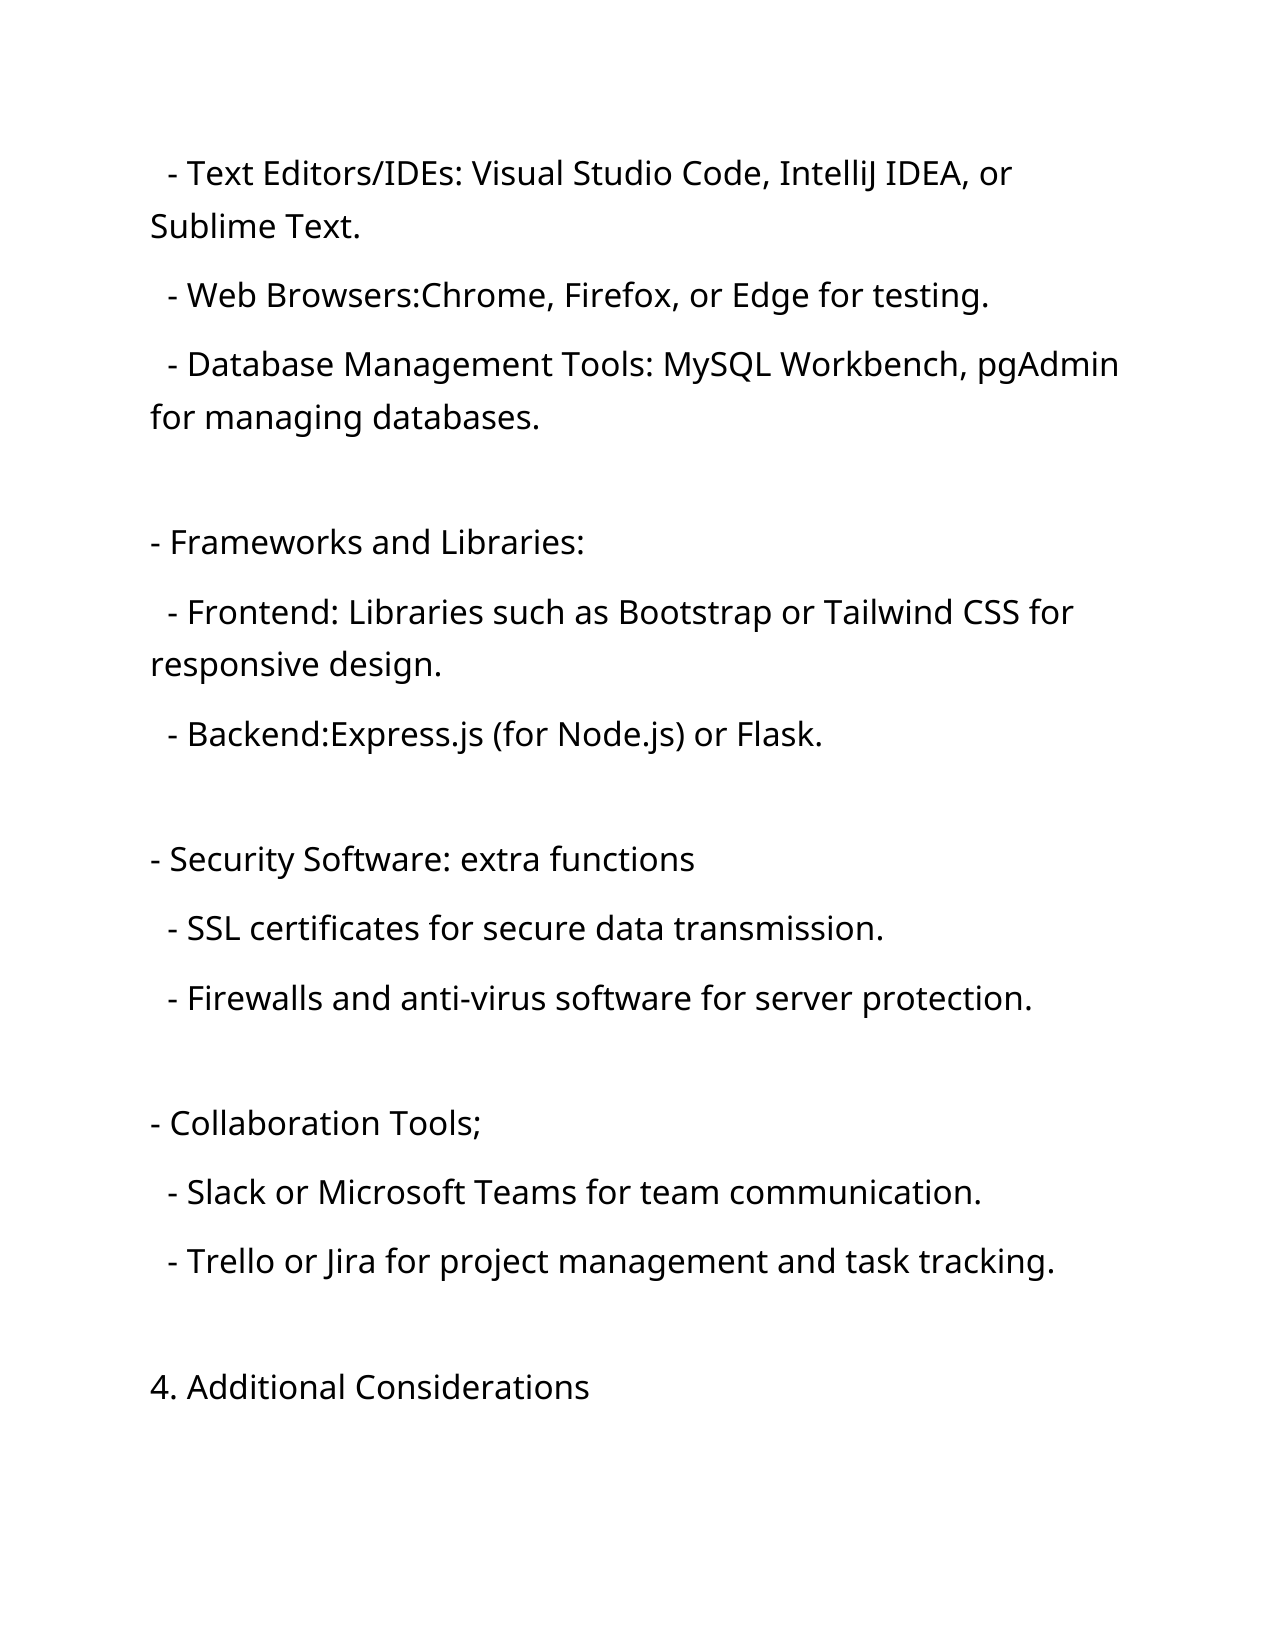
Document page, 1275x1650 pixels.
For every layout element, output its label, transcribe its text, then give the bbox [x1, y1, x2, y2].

text - Slack or Microsoft Teams for team communication. [150, 1169, 1125, 1214]
text - Frontend: Libraries such as Bootstrap or Tailwind CSS for responsive design. [150, 588, 1125, 686]
text - Trello or Jira for project management and task tracking. [150, 1238, 1125, 1284]
text - Security Software: extra functions [150, 836, 1125, 881]
text - Database Management Tools: MySQL Workbench, pgAdmin for managing databases. [150, 341, 1125, 439]
text - Text Editors/IDEs: Visual Studio Code, IntelliJ IDEA, or Sublime Text. [150, 150, 1125, 248]
text 4. Additional Considerations [150, 1364, 1125, 1409]
text - SSL certificates for secure data transmission. [150, 905, 1125, 950]
text - Firewalls and anti-virus software for server protection. [150, 974, 1125, 1020]
text - Collaboration Tools; [150, 1100, 1125, 1145]
text - Web Browsers:Chrome, Firefox, or Edge for testing. [150, 272, 1125, 317]
text - Frameworks and Libraries: [150, 519, 1125, 564]
text - Backend:Express.js (for Node.js) or Flask. [150, 710, 1125, 756]
